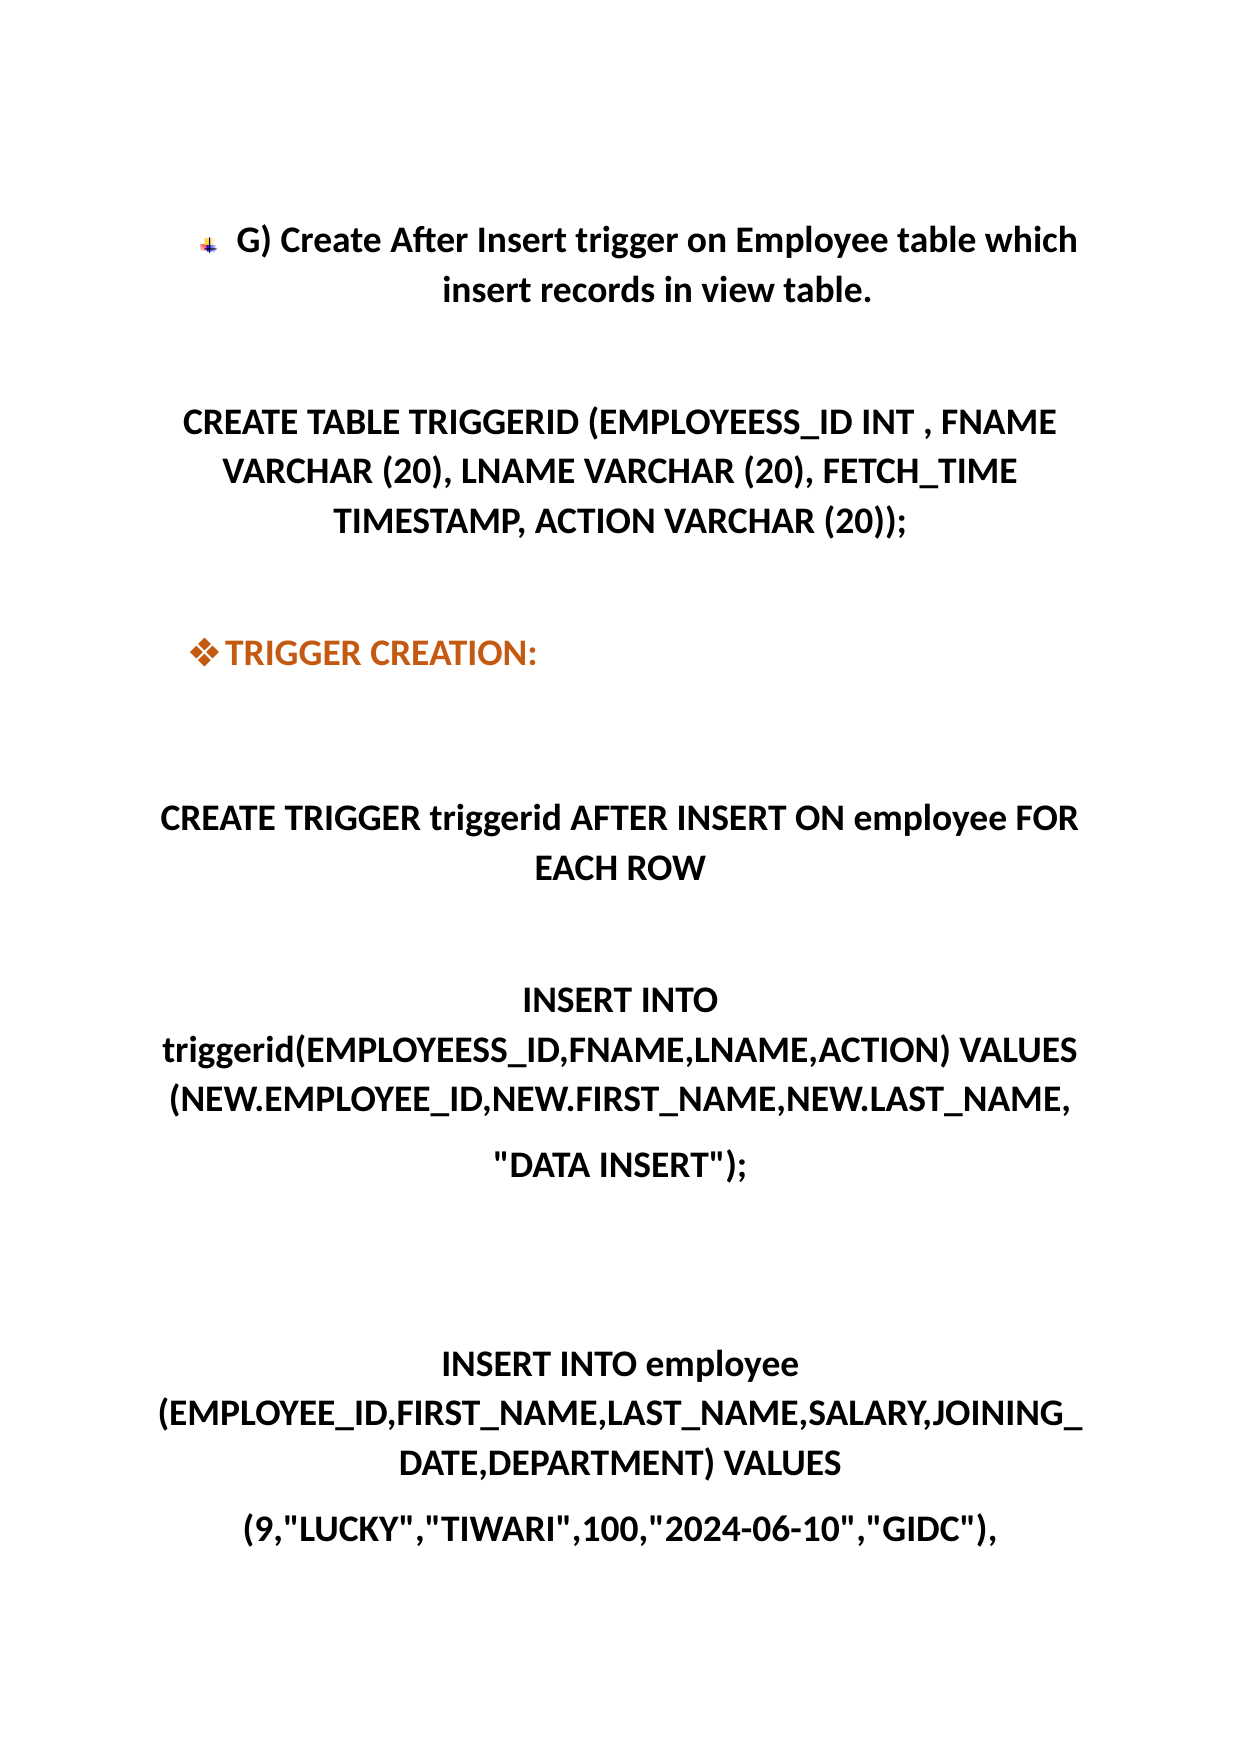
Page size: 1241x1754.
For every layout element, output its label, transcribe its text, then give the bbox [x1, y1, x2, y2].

list G) Create After Insert trigger on Employee table which insert records in view table. [187, 216, 1090, 311]
text INSERT INTO employee (EMPLOYEE_ID,FIRST_NAME,LAST_NAME,SALARY,JOINING_DATE,DEPARTMENT) VALUES [150, 1339, 1090, 1484]
text INSERT INTO triggerid(EMPLOYEESS_ID,FNAME,LNAME,ACTION) VALUES (NEW.EMPLOYEE_ID,NEW.FIRST_NAME,NEW.LAST_NAME, [150, 976, 1090, 1121]
picture [200, 236, 217, 253]
list TRIGGER CREATION: [187, 629, 1090, 675]
text (9,"LUCKY","TIWARI",100,"2024-06-10","GIDC"), [150, 1505, 1090, 1551]
text CREATE TRIGGER triggerid AFTER INSERT ON employee FOR EACH ROW [150, 794, 1090, 889]
text CREATE TABLE TRIGGERID (EMPLOYEESS_ID INT , FNAME VARCHAR (20), LNAME VARCHAR (20), FETCH_TIME TIMESTAMP, ACTION VARCHAR (20)); [150, 398, 1090, 543]
text "DATA INSERT"); [150, 1141, 1090, 1187]
